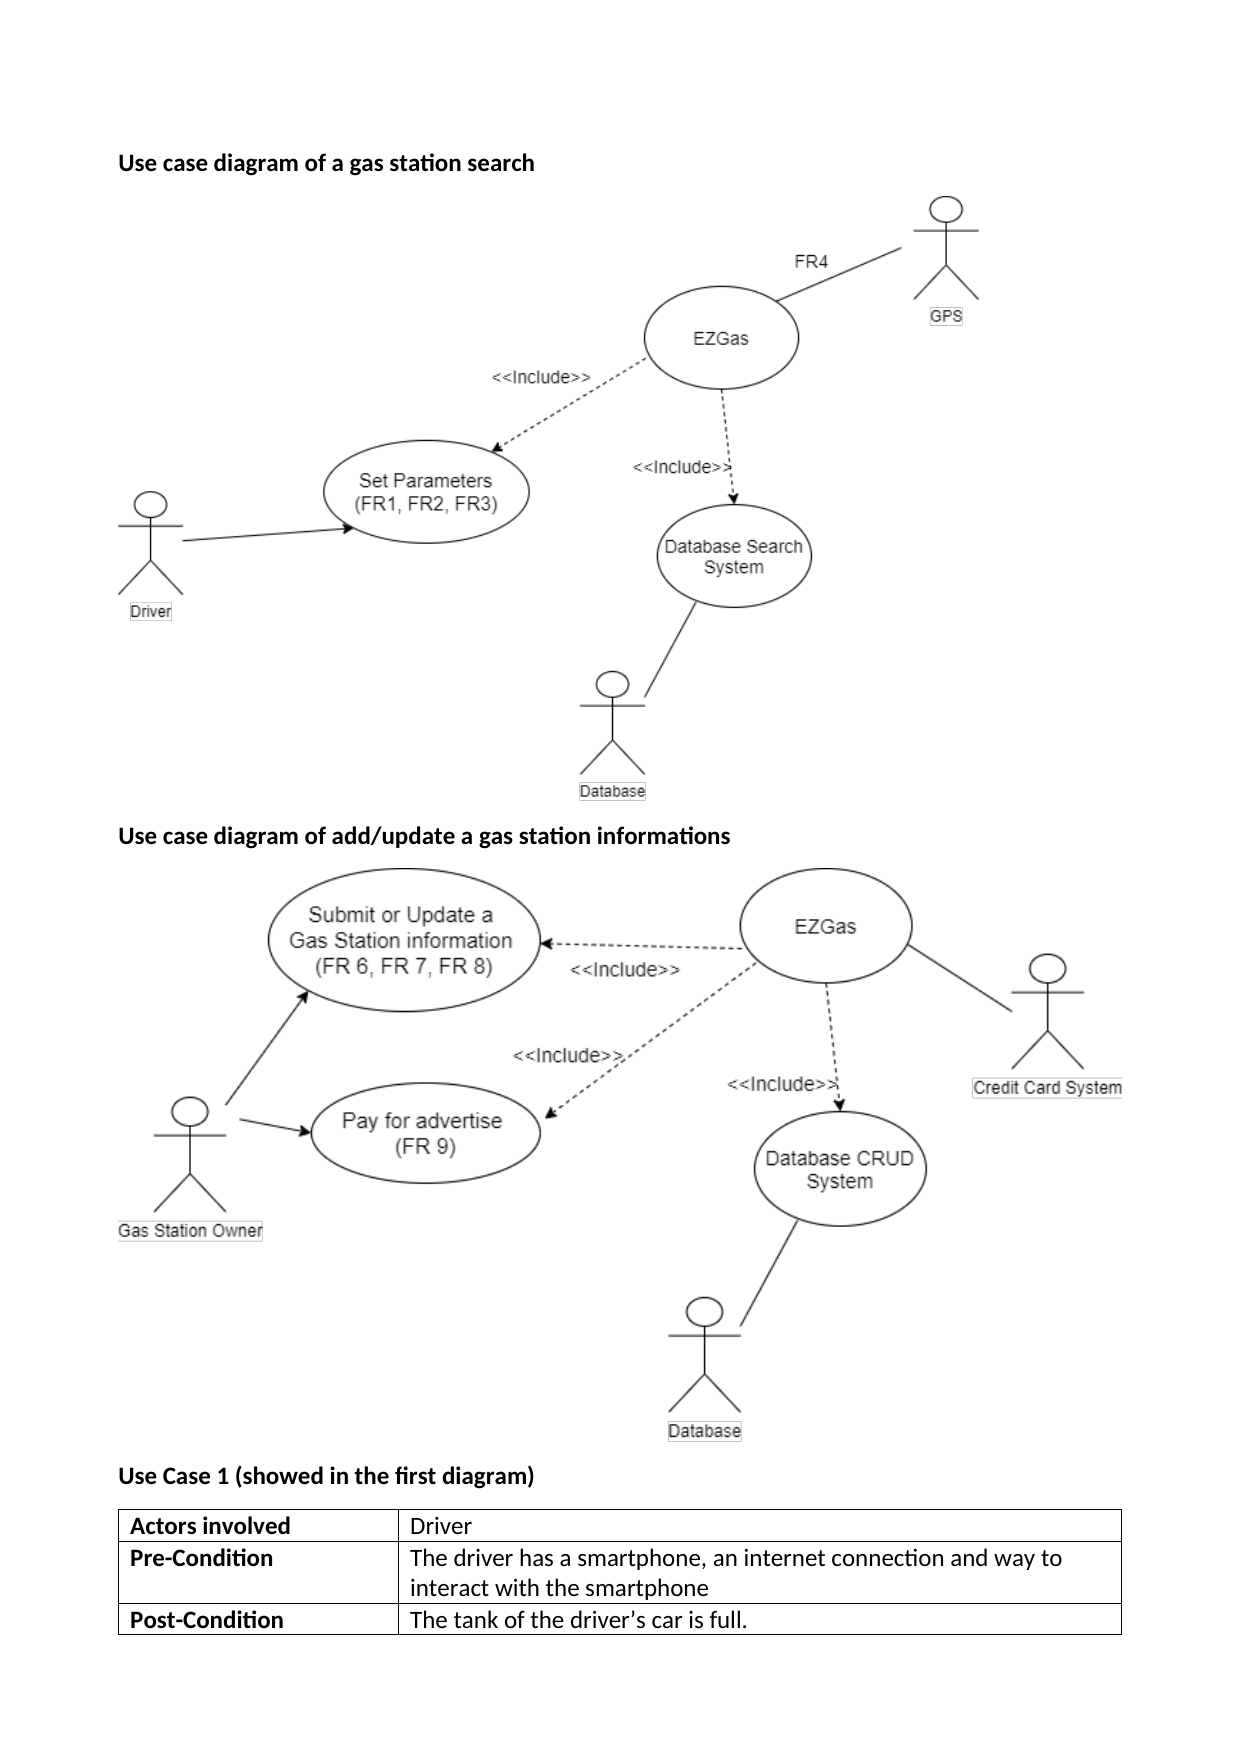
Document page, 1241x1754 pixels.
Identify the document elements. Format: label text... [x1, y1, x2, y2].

text Use case diagram of a gas station search [118, 148, 1122, 178]
picture [118, 868, 1123, 1443]
table_cell The driver has a smartphone, an internet connection and way to interact with the smartphone [399, 1542, 1121, 1603]
picture [118, 196, 979, 802]
table_cell Pre-Condition [119, 1542, 398, 1603]
table_header Driver [399, 1510, 1121, 1541]
table_cell Post-Condition [119, 1604, 398, 1634]
text Use Case 1 (showed in the first diagram) [118, 1461, 1122, 1491]
table_cell The tank of the driver’s car is full. [399, 1604, 1121, 1634]
text Use case diagram of add/update a gas station informations [118, 820, 1122, 850]
table_header Actors involved [119, 1510, 398, 1541]
